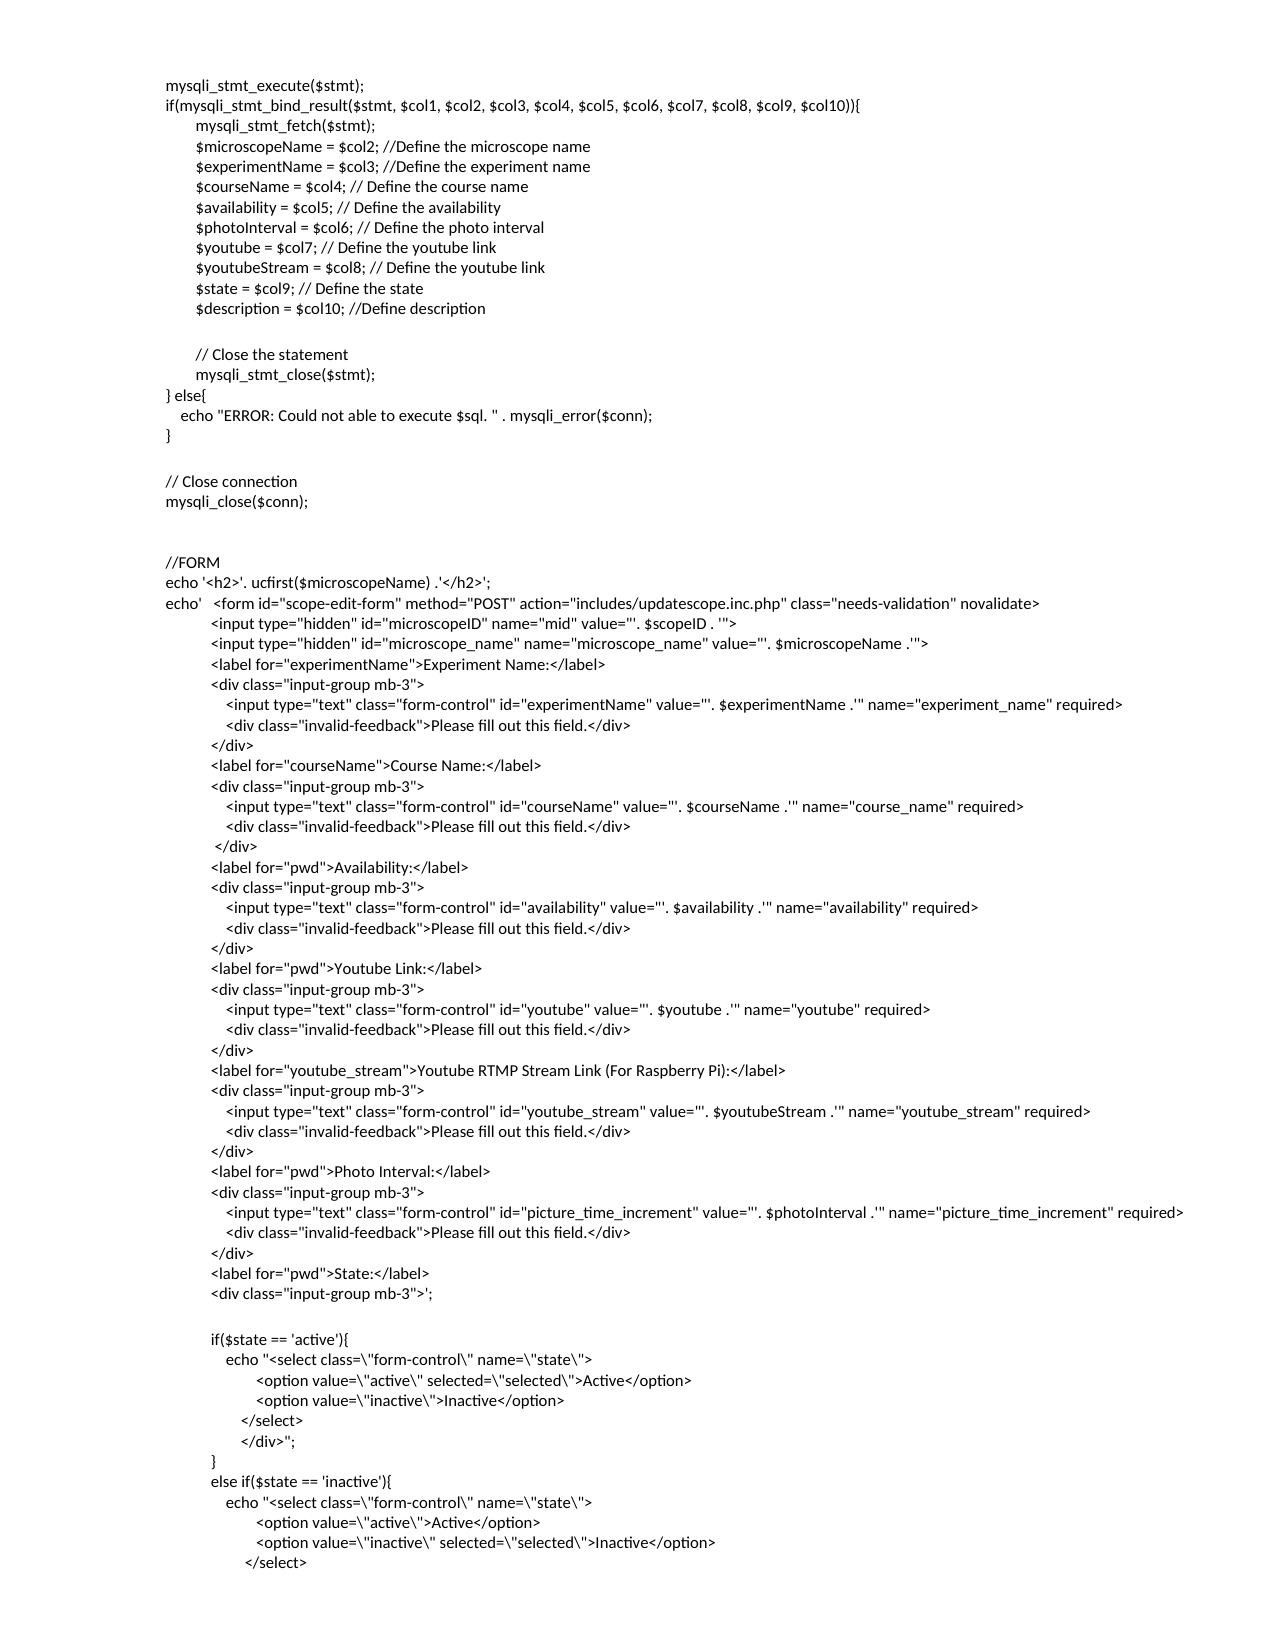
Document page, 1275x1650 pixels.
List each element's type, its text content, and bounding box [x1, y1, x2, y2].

text } [75, 1451, 1200, 1472]
text <div class="invalid-feedback">Please fill out this field.</div> [75, 1223, 1200, 1243]
text if($state == 'active'){ [75, 1329, 1200, 1350]
text $microscopeName = $col2; //Define the microscope name [75, 136, 1200, 156]
text <input type="text" class="form-control" id="availability" value="'. $availability .'" name="availability" required> [75, 898, 1200, 918]
text <div class="input-group mb-3"> [75, 1182, 1200, 1202]
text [75, 1512, 1200, 1532]
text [75, 1492, 1200, 1512]
text <div class="input-group mb-3"> [75, 877, 1200, 898]
text </div> [75, 1040, 1200, 1060]
text mysqli_stmt_close($stmt); [75, 364, 1200, 385]
text <label for="courseName">Course Name:</label> [75, 756, 1200, 776]
text $availability = $col5; // Define the availability [75, 197, 1200, 217]
text </div> [75, 837, 1200, 857]
text else if($state == 'inactive'){ [75, 1472, 1200, 1492]
text <div class="invalid-feedback">Please fill out this field.</div> [75, 1019, 1200, 1040]
text $description = $col10; //Define description [75, 298, 1200, 319]
text <input type="text" class="form-control" id="youtube_stream" value="'. $youtubeStream .'" name="youtube_stream" required> [75, 1101, 1200, 1121]
text <label for="pwd">Photo Interval:</label> [75, 1162, 1200, 1182]
text $youtubeStream = $col8; // Define the youtube link [75, 258, 1200, 278]
text //FORM [75, 552, 1200, 573]
text </select> [75, 1553, 1200, 1573]
text </div> [75, 938, 1200, 959]
text <label for="pwd">Youtube Link:</label> [75, 959, 1200, 979]
text mysqli_stmt_execute($stmt); [75, 75, 1200, 95]
text <input type="text" class="form-control" id="picture_time_increment" value="'. $photoInterval .'" name="picture_time_increment" required> [75, 1202, 1200, 1223]
text <input type="text" class="form-control" id="youtube" value="'. $youtube .'" name="youtube" required> [75, 999, 1200, 1019]
text </div> [75, 1243, 1200, 1263]
text <div class="invalid-feedback">Please fill out this field.</div> [75, 1121, 1200, 1141]
text echo '<h2>'. ucfirst($microscopeName) .'</h2>'; [75, 573, 1200, 593]
text echo "<select class=\"form-control\" name=\"state\"> [75, 1350, 1200, 1370]
text <option value=\"inactive\">Inactive</option> [75, 1390, 1200, 1411]
text <div class="input-group mb-3"> [75, 674, 1200, 694]
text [75, 1532, 1200, 1553]
text <div class="input-group mb-3"> [75, 979, 1200, 999]
text </div>"; [75, 1431, 1200, 1451]
text <div class="input-group mb-3"> [75, 1081, 1200, 1101]
text <label for="youtube_stream">Youtube RTMP Stream Link (For Raspberry Pi):</label> [75, 1060, 1200, 1081]
text mysqli_stmt_fetch($stmt); [75, 116, 1200, 136]
text // Close connection [75, 471, 1200, 491]
text $youtube = $col7; // Define the youtube link [75, 237, 1200, 258]
text <label for="pwd">State:</label> [75, 1263, 1200, 1284]
text $state = $col9; // Define the state [75, 278, 1200, 298]
text echo "ERROR: Could not able to execute $sql. " . mysqli_error($conn); [75, 405, 1200, 425]
text <label for="pwd">Availability:</label> [75, 857, 1200, 877]
text <label for="experimentName">Experiment Name:</label> [75, 654, 1200, 674]
text <input type="text" class="form-control" id="courseName" value="'. $courseName .'" name="course_name" required> [75, 796, 1200, 816]
text </div> [75, 1141, 1200, 1162]
text $photoInterval = $col6; // Define the photo interval [75, 217, 1200, 237]
text <input type="hidden" id="microscopeID" name="mid" value="'. $scopeID . '"> [75, 613, 1200, 634]
text $courseName = $col4; // Define the course name [75, 177, 1200, 197]
text mysqli_close($conn); [75, 491, 1200, 512]
text <input type="text" class="form-control" id="experimentName" value="'. $experimentName .'" name="experiment_name" required> [75, 694, 1200, 715]
text echo' <form id="scope-edit-form" method="POST" action="includes/updatescope.inc.php" class="needs-validation" novalidate> [75, 593, 1200, 613]
text $experimentName = $col3; //Define the experiment name [75, 156, 1200, 177]
text <div class="input-group mb-3"> [75, 776, 1200, 796]
text </select> [75, 1411, 1200, 1431]
text <div class="invalid-feedback">Please fill out this field.</div> [75, 715, 1200, 735]
text <div class="invalid-feedback">Please fill out this field.</div> [75, 816, 1200, 837]
text <div class="input-group mb-3">'; [75, 1284, 1200, 1304]
text </div> [75, 735, 1200, 756]
text } [75, 425, 1200, 446]
text <input type="hidden" id="microscope_name" name="microscope_name" value="'. $microscopeName .'"> [75, 634, 1200, 654]
text if(mysqli_stmt_bind_result($stmt, $col1, $col2, $col3, $col4, $col5, $col6, $col7, $col8, $col9, $col10)){ [75, 95, 1200, 116]
text } else{ [75, 385, 1200, 405]
text <option value=\"active\" selected=\"selected\">Active</option> [75, 1370, 1200, 1390]
text <div class="invalid-feedback">Please fill out this field.</div> [75, 918, 1200, 938]
text // Close the statement [75, 344, 1200, 364]
